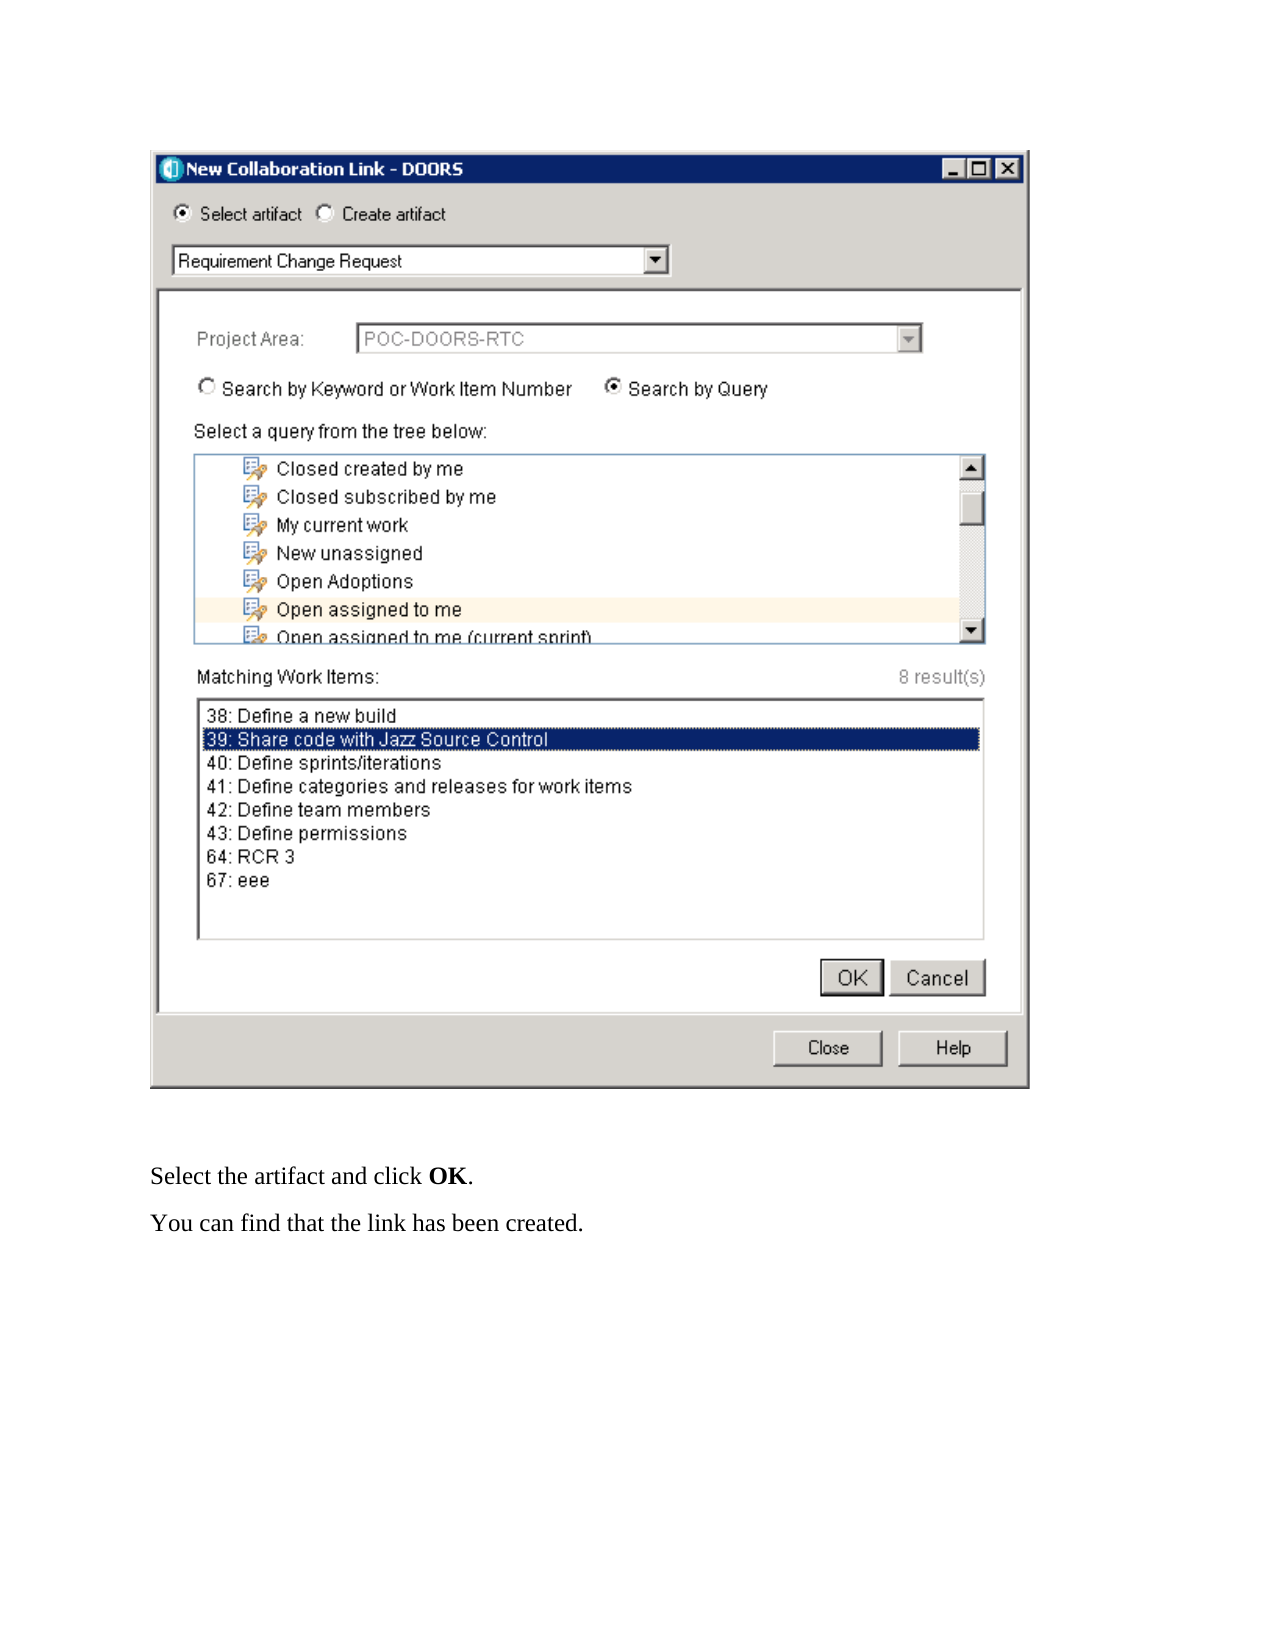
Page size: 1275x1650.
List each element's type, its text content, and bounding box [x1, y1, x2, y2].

picture [150, 150, 1030, 1089]
text Select the artifact and click OK. [150, 1161, 1125, 1189]
text You can find that the link has been created. [150, 1208, 1125, 1237]
